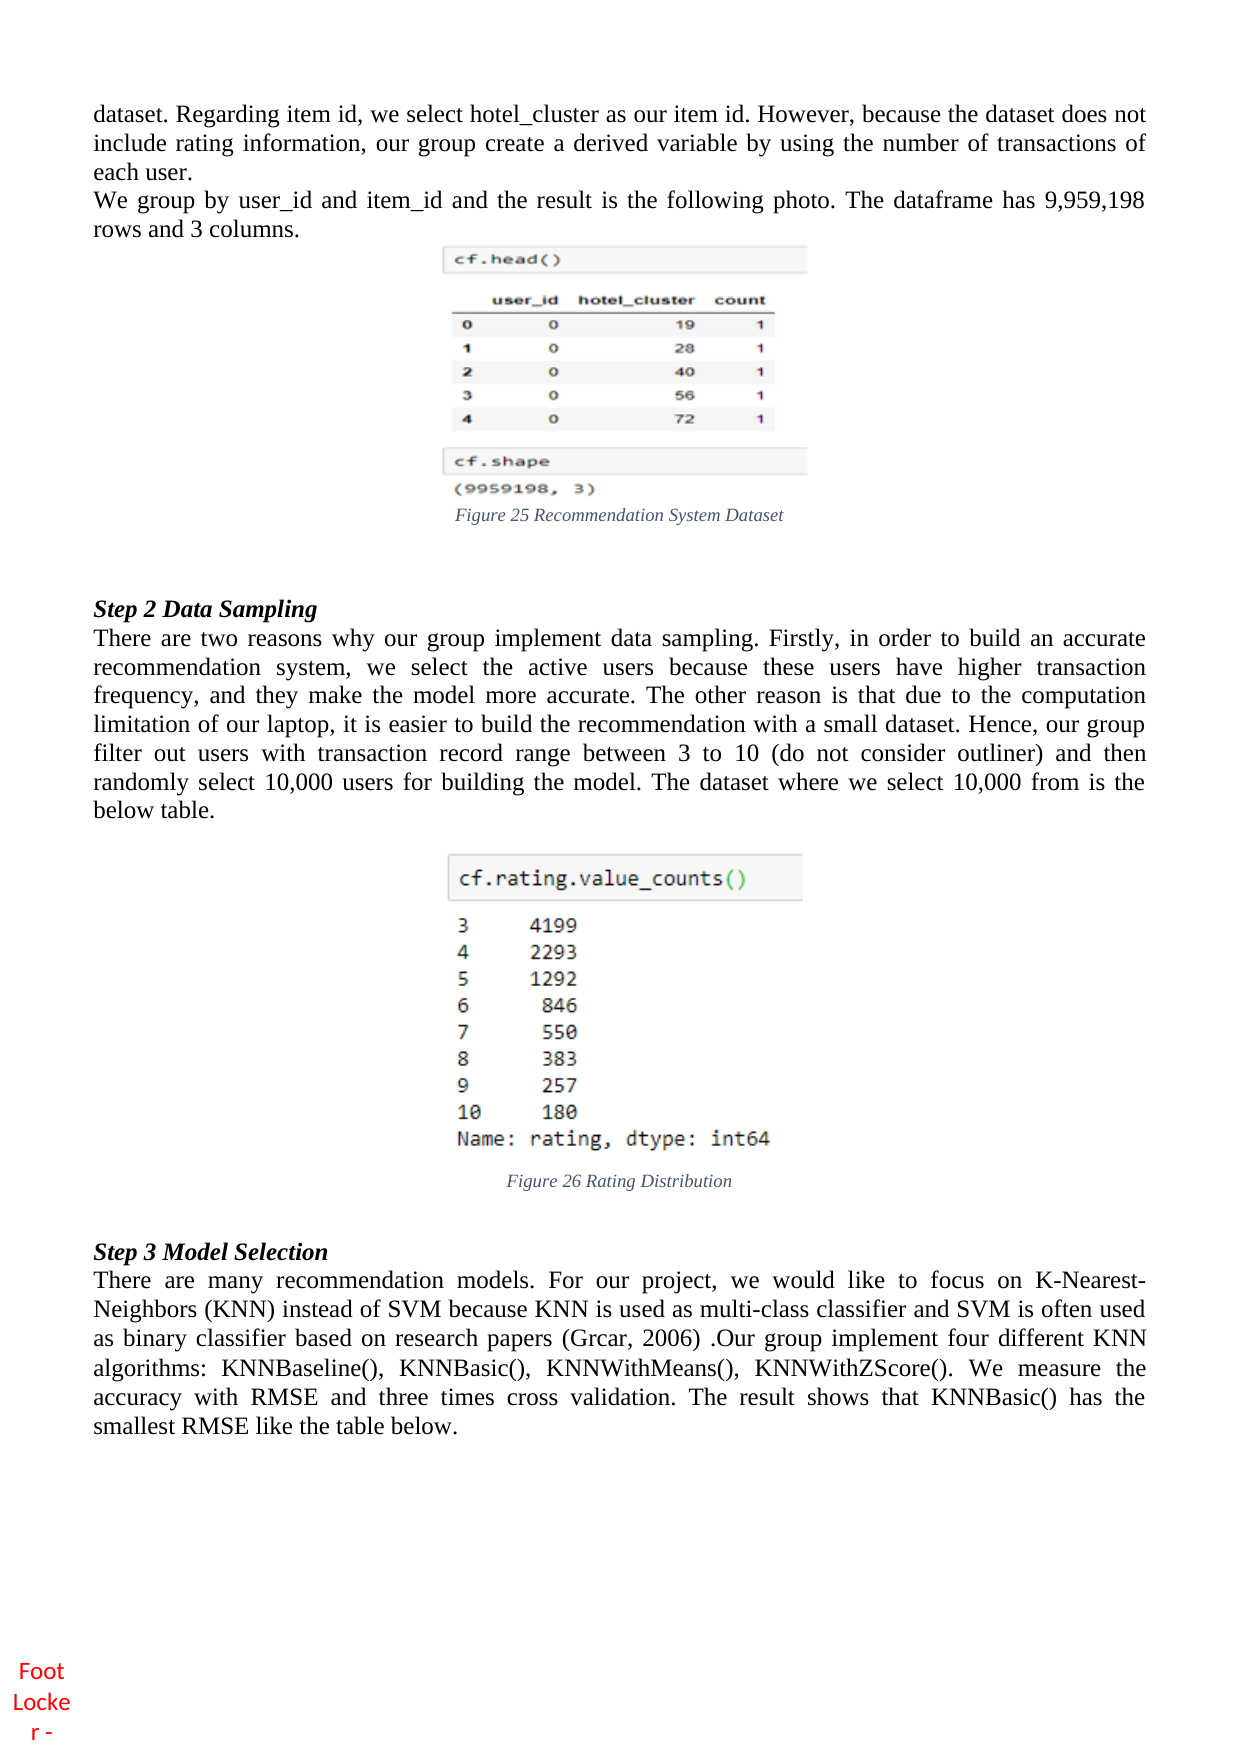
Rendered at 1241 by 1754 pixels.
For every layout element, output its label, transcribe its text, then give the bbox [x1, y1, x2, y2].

text Figure 25 Recommendation System Dataset [93, 504, 1147, 525]
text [93, 99, 1147, 185]
text Figure 26 Rating Distribution [93, 1170, 1147, 1192]
text Step 2 Data Sampling [93, 594, 1147, 623]
text There are many recommendation models. For our project, we would like to focus on K-Nearest-Neighbors (KNN) instead of SVM because KNN is used as multi-class classifier and SVM is often used as binary classifier based on research papers .Our group implement four different KNN algorithms: KNNBaseline(), KNNBasic(), KNNWithMeans(), KNNWithZScore(). We measure the accuracy with RMSE and three times cross validation. The result shows that KNNBasic() has the smallest RMSE like the table below. [93, 1265, 1147, 1440]
text There are two reasons why our group implement data sampling. Firstly, in order to build an accurate recommendation system, we select the active users because these users have higher transaction frequency, and they make the model more accurate. The other reason is that due to the computation limitation of our laptop, it is easier to build the recommendation with a small dataset. Hence, our group filter out users with transaction record range between 3 to 10 (do not consider outliner) and then randomly select 10,000 users for building the model. The dataset where we select 10,000 from is the below table. [93, 623, 1147, 824]
text We group by user_id and item_id and the result is the following photo. The dataframe has 9,959,198 rows and 3 columns. [93, 185, 1147, 243]
picture [437, 848, 803, 1171]
text Step 3 Model Selection [93, 1237, 1147, 1265]
picture [432, 242, 808, 504]
